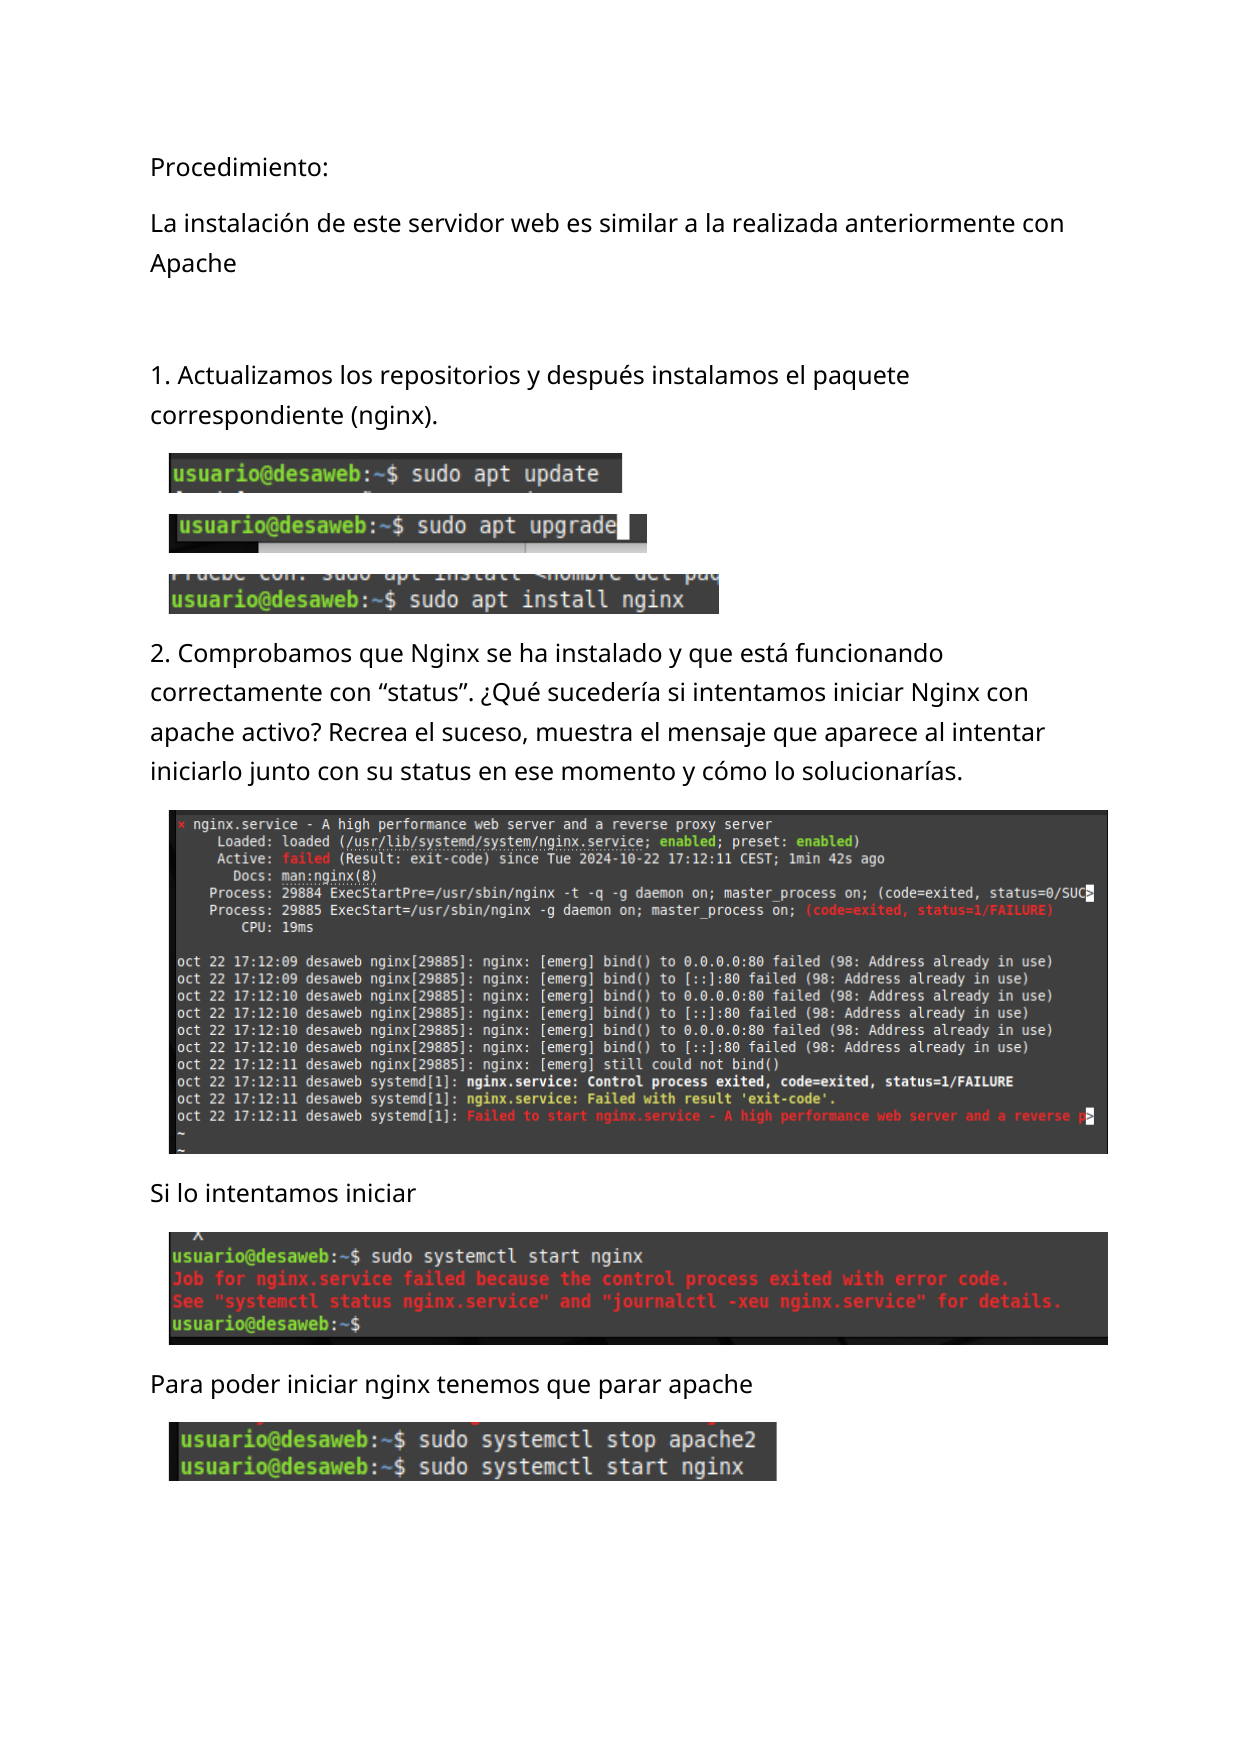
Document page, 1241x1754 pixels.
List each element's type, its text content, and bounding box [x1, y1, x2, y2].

text 1. Actualizamos los repositorios y después instalamos el paquete correspondiente (nginx). [150, 358, 1090, 431]
text 2. Comprobamos que Nginx se ha instalado y que está funcionando correctamente con “status”. ¿Qué sucedería si intentamos iniciar Nginx con apache activo? Recrea el suceso, muestra el mensaje que aparece al intentar iniciarlo junto con su status en ese momento y cómo lo solucionarías. [150, 635, 1090, 788]
text Procedimiento: [150, 150, 1090, 184]
text La instalación de este servidor web es similar a la realizada anteriormente con Apache [150, 206, 1090, 280]
text Para poder iniciar nginx tenemos que parar apache [150, 1367, 1090, 1401]
text Si lo intentamos iniciar [150, 1176, 1090, 1210]
